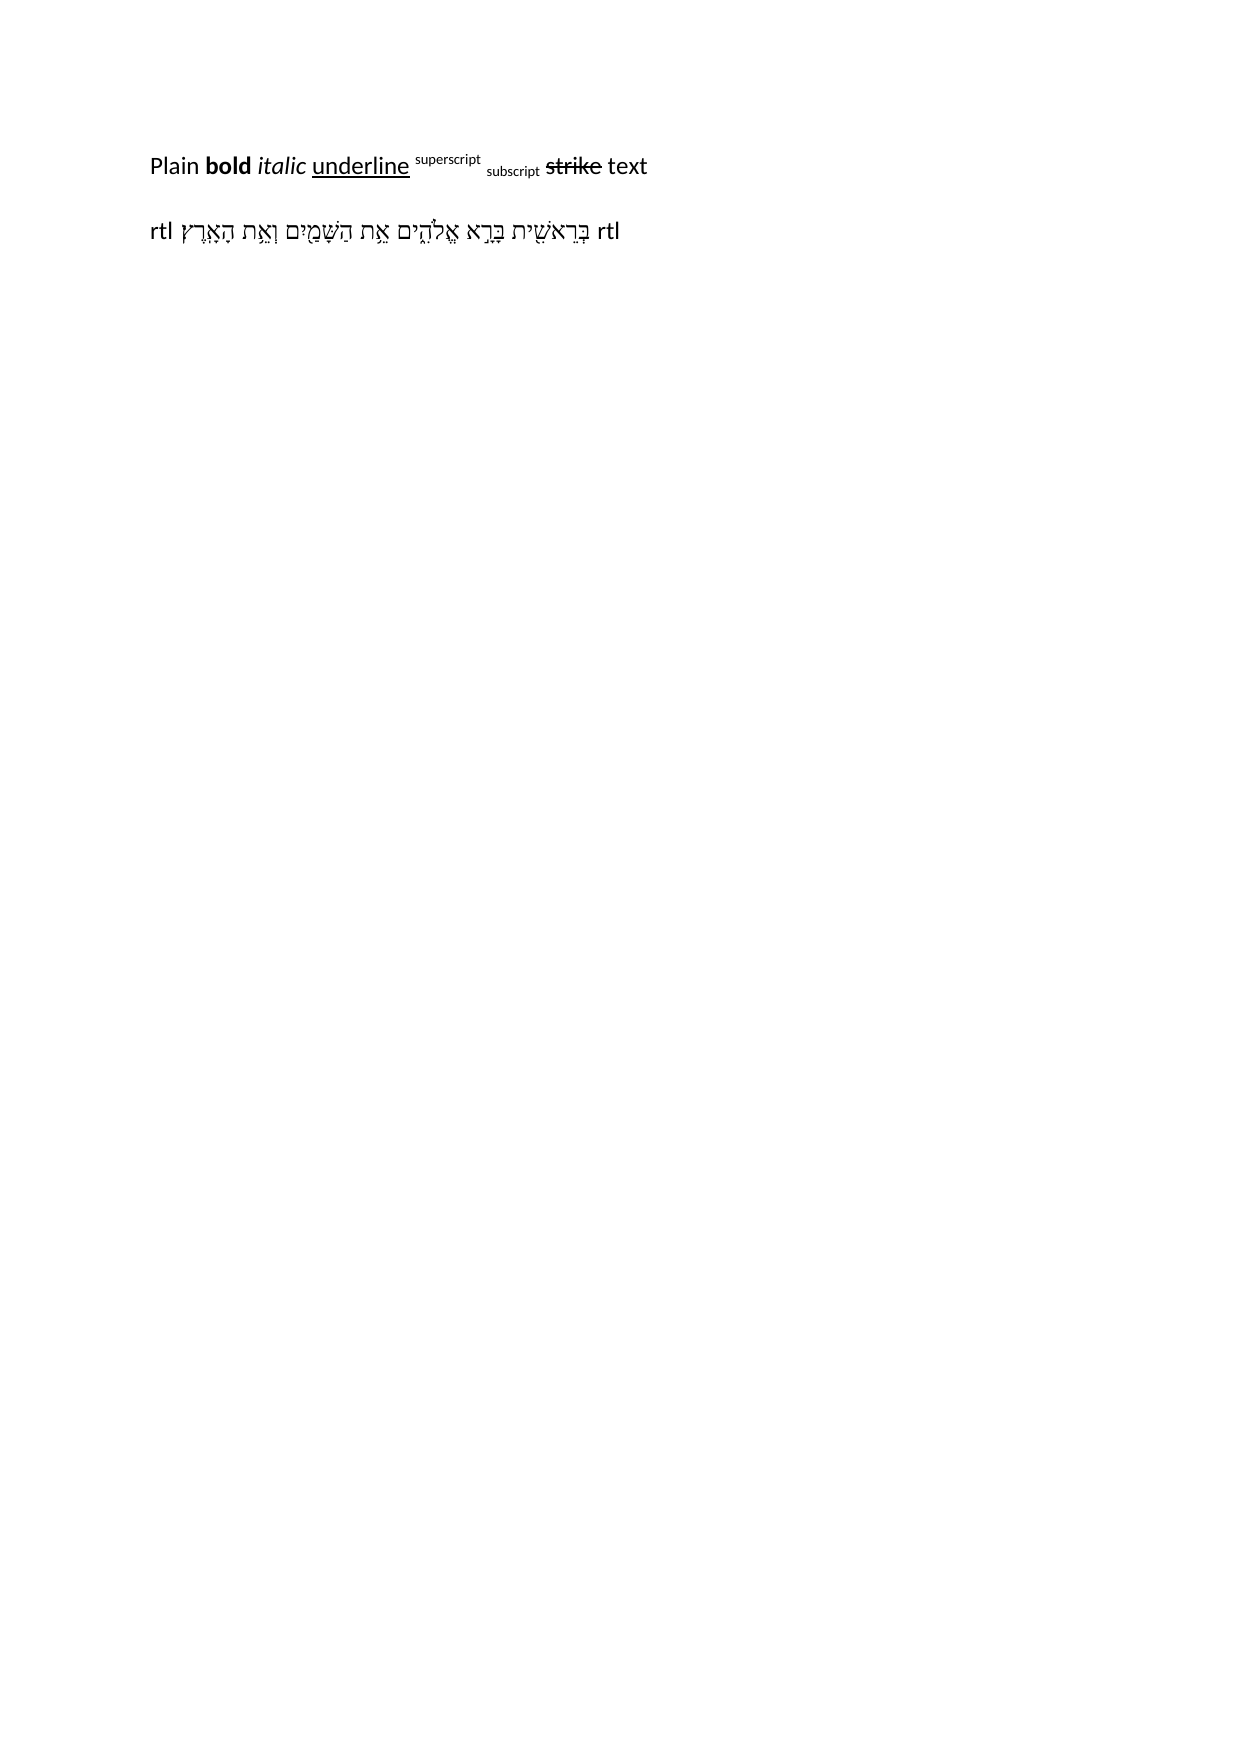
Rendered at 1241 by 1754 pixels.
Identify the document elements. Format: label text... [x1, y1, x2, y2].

text rtl בְּרֵאשִׁ֖ית בָּרָ֣א אֱלֹהִ֑ים אֵ֥ת הַשָּׁמַ֖יִם וְאֵ֥ת הָאָֽרֶץ׃ rtl [150, 211, 1090, 246]
text Plain bold italic underline superscript subscript strike text [150, 150, 1090, 181]
